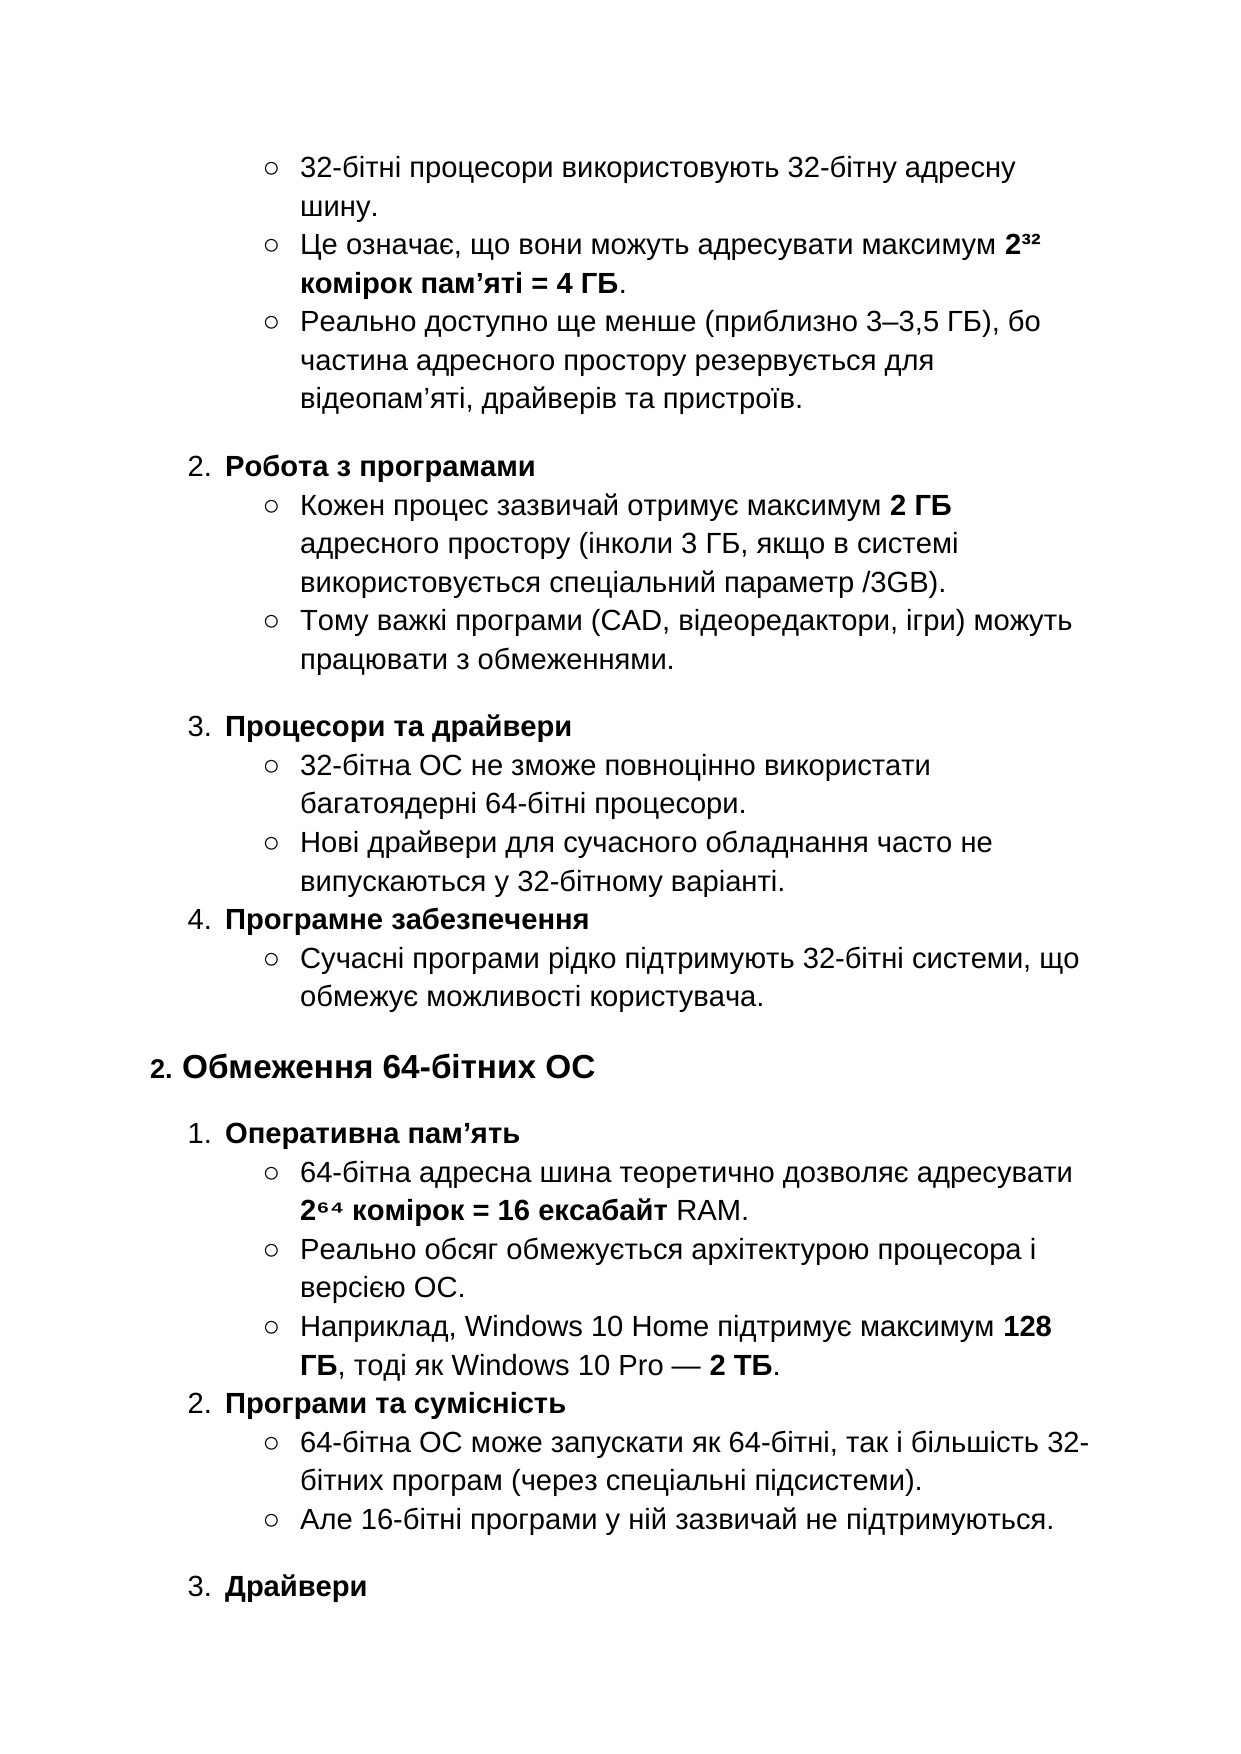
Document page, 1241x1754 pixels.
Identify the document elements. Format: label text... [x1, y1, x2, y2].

list Наприклад, Windows 10 Home підтримує максимум 128 ГБ, тоді як Windows 10 Pro — 2 ТБ. [262, 1309, 1090, 1381]
list Програмне забезпечення [187, 902, 1090, 936]
subtitle 2. Обмеження 64-бітних ОС [150, 1047, 1090, 1085]
list 64-бітна адресна шина теоретично дозволяє адресувати 2⁶⁴ комірок = 16 ексабайт RAM. [262, 1154, 1090, 1227]
list 32-бітна ОС не зможе повноцінно використати багатоядерні 64-бітні процесори. [262, 748, 1090, 820]
list Оперативна пам’ять [187, 1116, 1090, 1149]
list Кожен процес зазвичай отримує максимум 2 ГБ адресного простору (інколи 3 ГБ, якщо в системі використовується спеціальний параметр /3GB). [262, 487, 1090, 598]
list Це означає, що вони можуть адресувати максимум 2³² комірок пам’яті = 4 ГБ. [262, 227, 1090, 299]
list Процесори та драйвери [187, 709, 1090, 743]
list Робота з програмами [187, 449, 1090, 482]
list Реально обсяг обмежується архітектурою процесора і версією ОС. [262, 1232, 1090, 1304]
list Нові драйвери для сучасного обладнання часто не випускаються у 32-бітному варіанті. [262, 825, 1090, 897]
list 32-бітні процесори використовують 32-бітну адресну шину. [262, 150, 1090, 222]
list Програми та сумісність [187, 1386, 1090, 1419]
list Реально доступно ще менше (приблизно 3–3,5 ГБ), бо частина адресного простору резервується для відеопам’яті, драйверів та пристроїв. [262, 304, 1090, 445]
list Сучасні програми рідко підтримують 32-бітні системи, що обмежує можливості користувача. [262, 941, 1090, 1013]
list Але 16-бітні програми у ній зазвичай не підтримуються. [262, 1502, 1090, 1565]
list 64-бітна ОС може запускати як 64-бітні, так і більшість 32-бітних програм (через спеціальні підсистеми). [262, 1424, 1090, 1497]
list Драйвери [187, 1569, 1090, 1603]
list Тому важкі програми (CAD, відеоредактори, ігри) можуть працювати з обмеженнями. [262, 603, 1090, 706]
